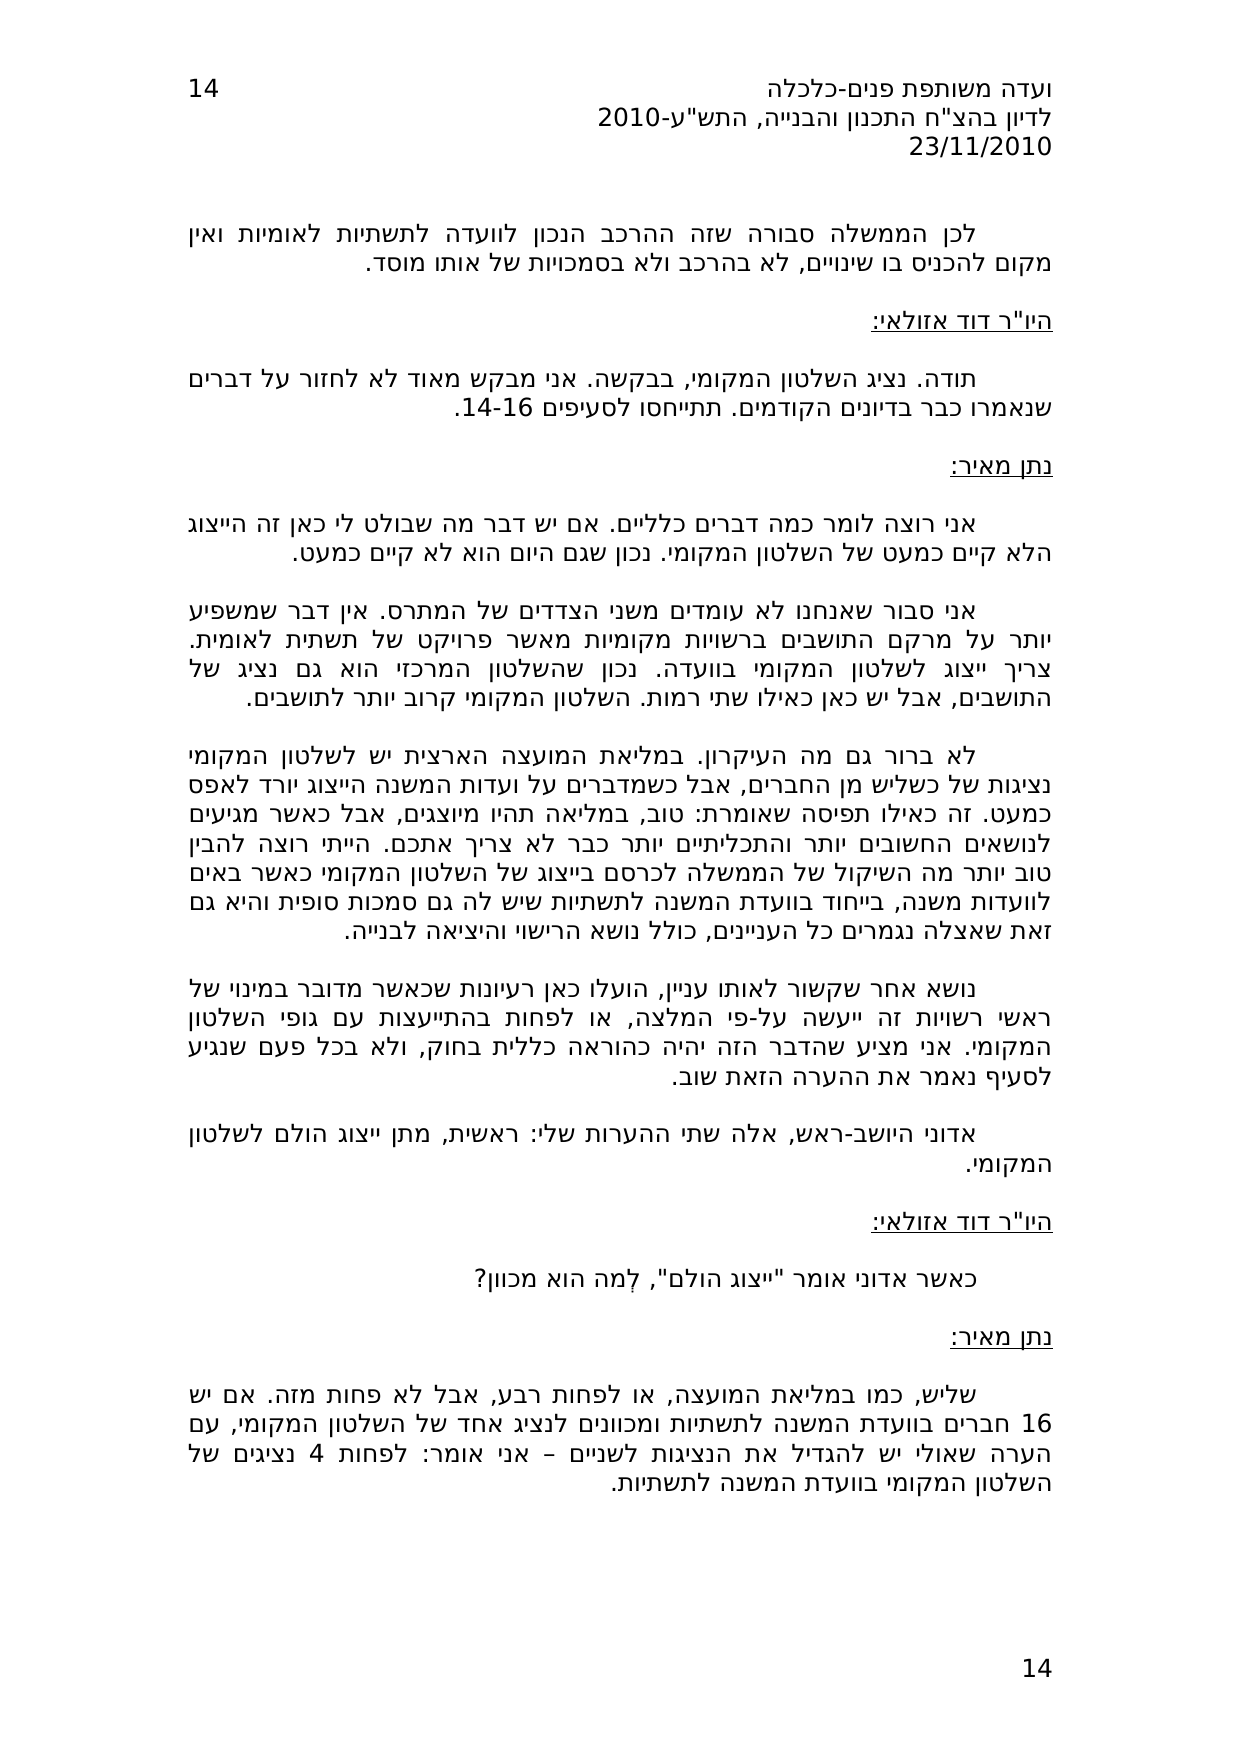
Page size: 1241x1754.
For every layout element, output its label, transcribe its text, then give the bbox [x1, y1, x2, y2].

text כאשר אדוני אומר "ייצוג הולם", לְמה הוא מכוון? [187, 1264, 1053, 1294]
text תודה. נציג השלטון המקומי, בבקשה. אני מבקש מאוד לא לחזור על דברים שנאמרו כבר בדיונים הקודמים. תתייחסו לסעיפים 14-16. [187, 364, 1053, 422]
text היו"ר דוד אזולאי: [187, 306, 1053, 335]
text לא ברור גם מה העיקרון. במליאת המועצה הארצית יש לשלטון המקומי נציגות של כשליש מן החברים, אבל כשמדברים על ועדות המשנה הייצוג יורד לאפס כמעט. זה כאילו תפיסה שאומרת: טוב, במליאה תהיו מיוצגים, אבל כאשר מגיעים לנושאים החשובים יותר והתכליתיים יותר כבר לא צריך אתכם. הייתי רוצה להבין טוב יותר מה השיקול של הממשלה לכרסם בייצוג של השלטון המקומי כאשר באים לוועדות משנה, בייחוד בוועדת המשנה לתשתיות שיש לה גם סמכות סופית והיא גם זאת שאצלה נגמרים כל העניינים, כולל נושא הרישוי והיציאה לבנייה. [187, 741, 1053, 945]
text נתן מאיר: [187, 1322, 1053, 1352]
text אני סבור שאנחנו לא עומדים משני הצדדים של המתרס. אין דבר שמשפיע יותר על מרקם התושבים ברשויות מקומיות מאשר פרויקט של תשתית לאומית. צריך ייצוג לשלטון המקומי בוועדה. נכון שהשלטון המרכזי הוא גם נציג של התושבים, אבל יש כאן כאילו שתי רמות. השלטון המקומי קרוב יותר לתושבים. [187, 596, 1053, 712]
text היו"ר דוד אזולאי: [187, 1207, 1053, 1236]
text אני רוצה לומר כמה דברים כלליים. אם יש דבר מה שבולט לי כאן זה הייצוג הלא קיים כמעט של השלטון המקומי. נכון שגם היום הוא לא קיים כמעט. [187, 509, 1053, 567]
text נתן מאיר: [187, 451, 1053, 480]
text לכן הממשלה סבורה שזה ההרכב הנכון לוועדה לתשתיות לאומיות ואין מקום להכניס בו שינויים, לא בהרכב ולא בסמכויות של אותו מוסד. [187, 219, 1053, 277]
text אדוני היושב-ראש, אלה שתי ההערות שלי: ראשית, מתן ייצוג הולם לשלטון המקומי. [187, 1119, 1053, 1178]
text נושא אחר שקשור לאותו עניין, הועלו כאן רעיונות שכאשר מדובר במינוי של ראשי רשויות זה ייעשה על-פי המלצה, או לפחות בהתייעצות עם גופי השלטון המקומי. אני מציע שהדבר הזה יהיה כהוראה כללית בחוק, ולא בכל פעם שנגיע לסעיף נאמר את ההערה הזאת שוב. [187, 974, 1053, 1091]
text שליש, כמו במליאת המועצה, או לפחות רבע, אבל לא פחות מזה. אם יש 16 חברים בוועדת המשנה לתשתיות ומכוונים לנציג אחד של השלטון המקומי, עם הערה שאולי יש להגדיל את הנציגות לשניים – אני אומר: לפחות 4 נציגים של השלטון המקומי בוועדת המשנה לתשתיות. [187, 1380, 1053, 1497]
